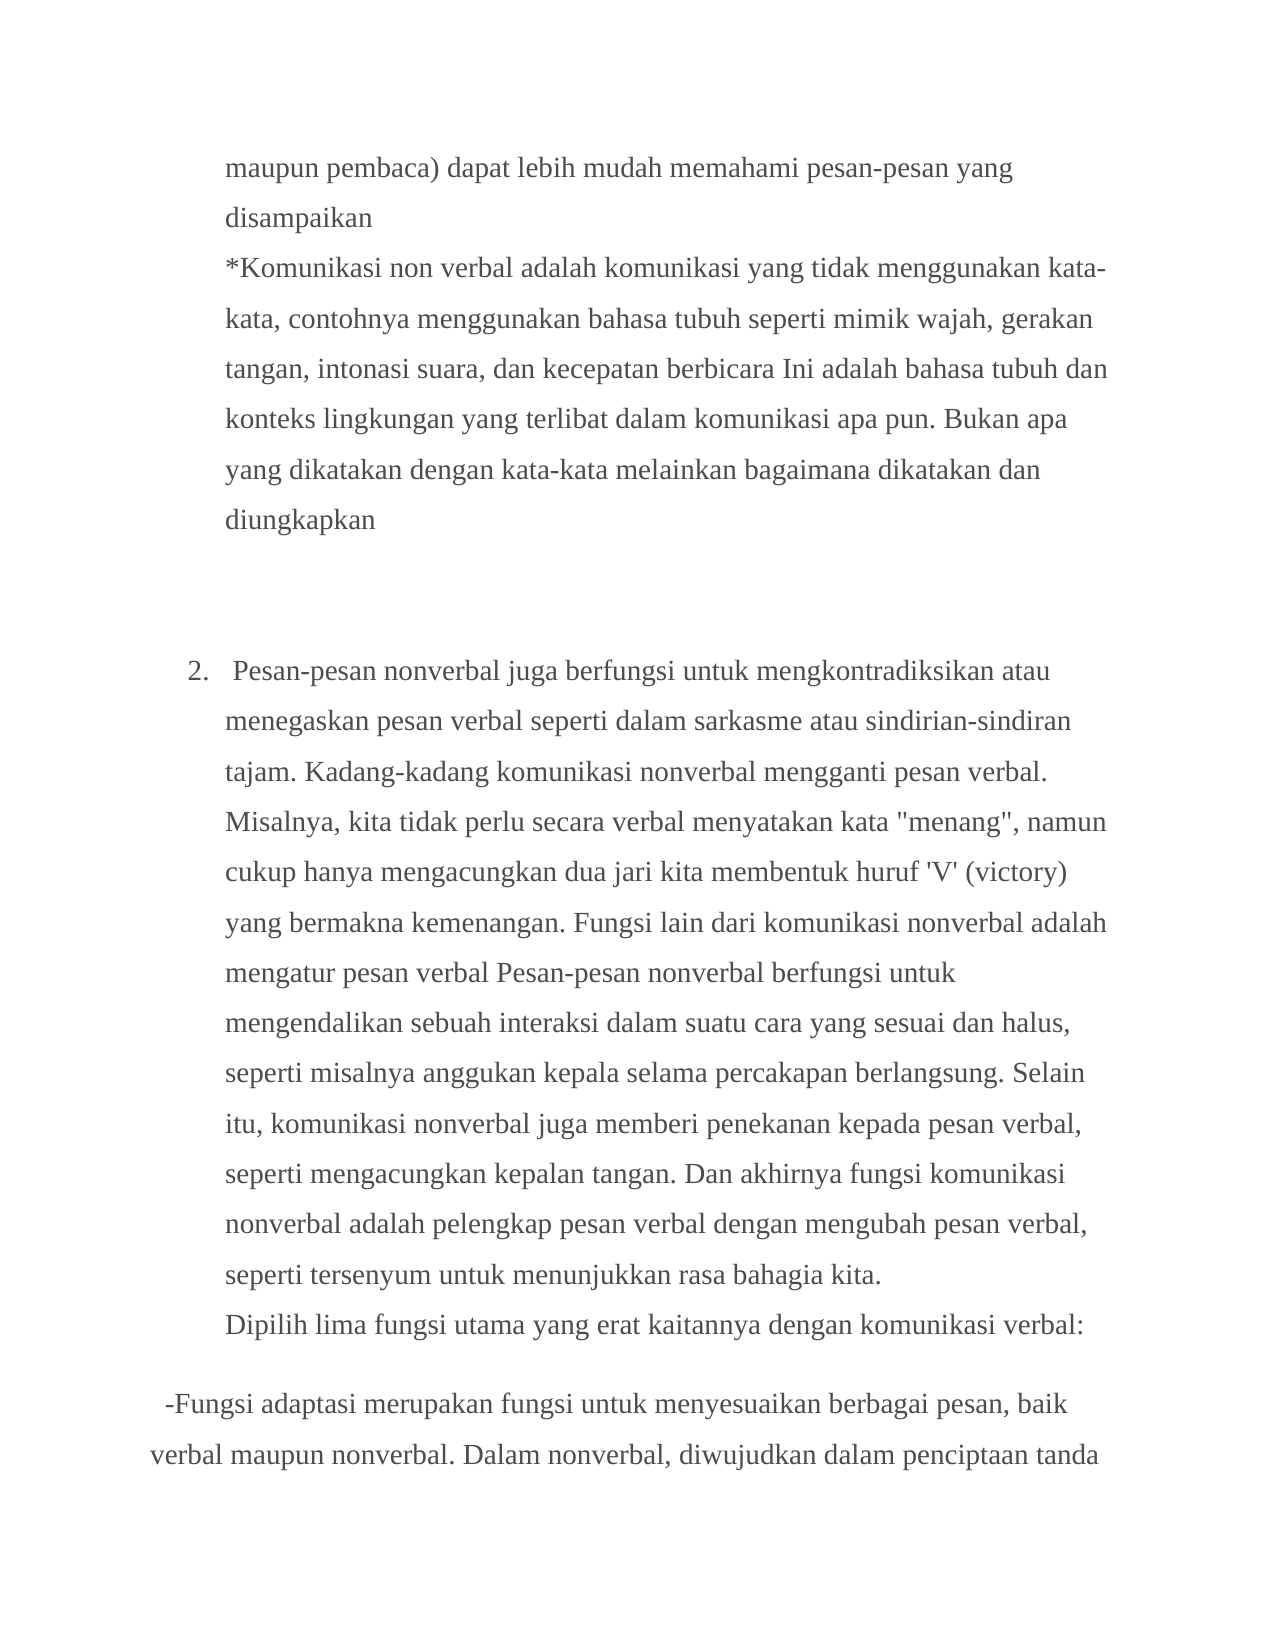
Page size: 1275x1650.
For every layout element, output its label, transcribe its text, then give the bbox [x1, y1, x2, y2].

list Dipilih lima fungsi utama yang erat kaitannya dengan komunikasi verbal: [225, 1307, 1125, 1341]
list *Komunikasi non verbal adalah komunikasi yang tidak menggunakan kata-kata, contohnya menggunakan bahasa tubuh seperti mimik wajah, gerakan tangan, intonasi suara, dan kecepatan berbicara Ini adalah bahasa tubuh dan konteks lingkungan yang terlibat dalam komunikasi apa pun. Bukan apa yang dikatakan dengan kata-kata melainkan bagaimana dikatakan dan diungkapkan [225, 251, 1125, 536]
list Pesan-pesan nonverbal juga berfungsi untuk mengkontradiksikan atau menegaskan pesan verbal seperti dalam sarkasme atau sindirian-sindiran tajam. Kadang-kadang komunikasi nonverbal mengganti pesan verbal. Misalnya, kita tidak perlu secara verbal menyatakan kata "menang", namun cukup hanya mengacungkan dua jari kita membentuk huruf 'V' (victory) yang bermakna kemenangan. Fungsi lain dari komunikasi nonverbal adalah mengatur pesan verbal Pesan-pesan nonverbal berfungsi untuk mengendalikan sebuah interaksi dalam suatu cara yang sesuai dan halus, seperti misalnya anggukan kepala selama percakapan berlangsung. Selain itu, komunikasi nonverbal juga memberi penekanan kepada pesan verbal, seperti mengacungkan kepalan tangan. Dan akhirnya fungsi komunikasi nonverbal adalah pelengkap pesan verbal dengan mengubah pesan verbal, seperti tersenyum untuk menunjukkan rasa bahagia kita. [187, 653, 1125, 1290]
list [187, 150, 1125, 234]
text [150, 1387, 1125, 1471]
